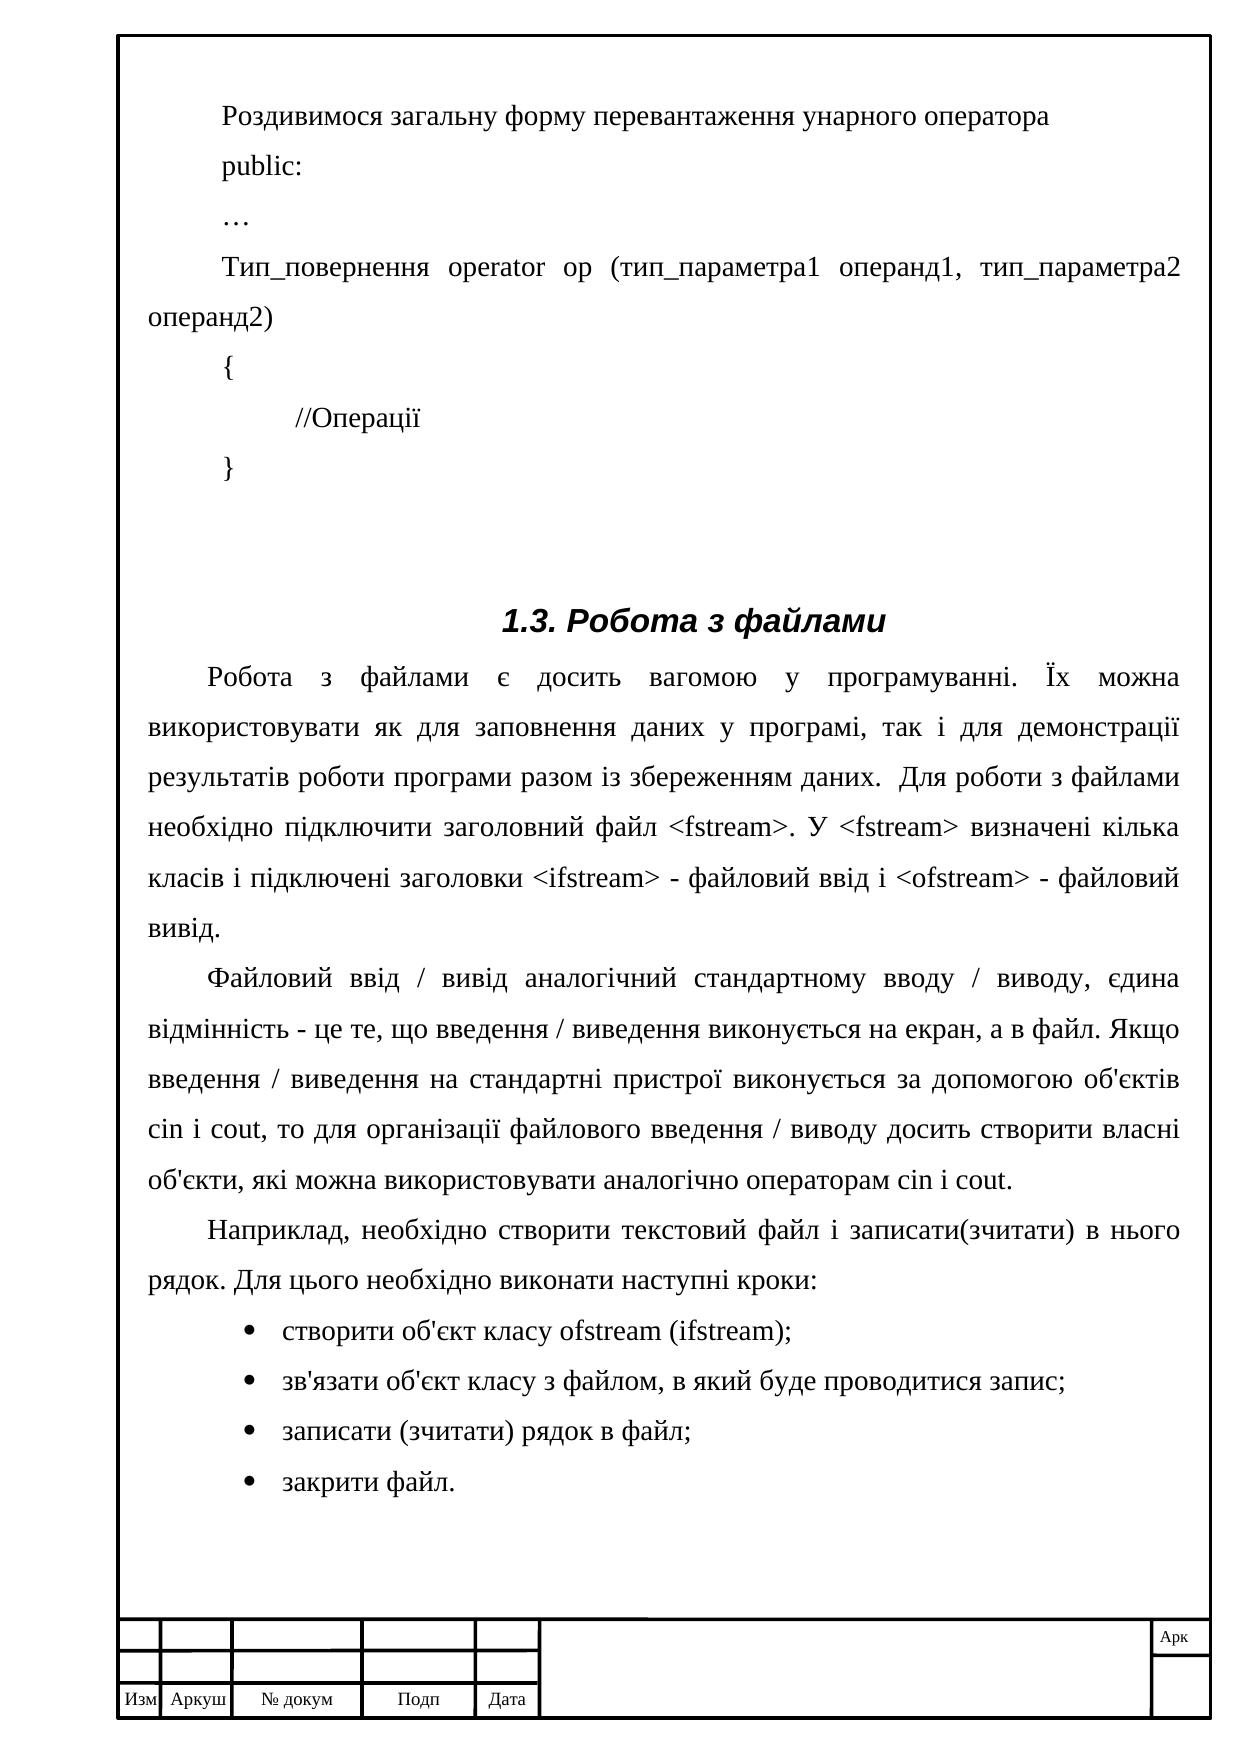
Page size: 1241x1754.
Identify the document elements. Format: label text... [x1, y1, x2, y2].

list закрити файл. [244, 1464, 1181, 1498]
list створити об'єкт класу ofstream (ifstream); [244, 1313, 1181, 1346]
list записати (зчитати) рядок в файл; [244, 1413, 1181, 1447]
text public: [148, 148, 1181, 182]
text 1.3. Робота з файлами [148, 601, 1181, 639]
text { [148, 349, 1181, 383]
text Роздивимося загальну форму перевантаження унарного оператора [148, 98, 1181, 131]
text } [148, 450, 1181, 484]
list зв'язати об'єкт класу з файлом, в який буде проводитися запис; [244, 1363, 1181, 1397]
text Файловий ввід / вивід аналогічний стандартному вводу / виводу, єдина відмінність - це те, що введення / виведення виконується на екран, а в файл. Якщо введення / виведення на стандартні пристрої виконується за допомогою об'єктів cin і cout, то для організації файлового введення / виводу досить створити власні об'єкти, які можна використовувати аналогічно операторам cin і cout. [148, 961, 1181, 1195]
text //Операції [148, 400, 1181, 433]
text Робота з файлами є досить вагомою у програмуванні. Їх можна використовувати як для заповнення даних у програмі, так і для демонстрації результатів роботи програми разом із збереженням даних. Для роботи з файлами необхідно підключити заголовний файл <fstream>. У <fstream> визначені кілька класів і підключені заголовки <ifstream> - файловий ввід і <ofstream> - файловий вивід. [148, 659, 1181, 944]
text … [148, 198, 1181, 232]
text Тип_повернення operator op (тип_параметра1 операнд1, тип_параметра2 операнд2) [148, 249, 1181, 333]
text Наприклад, необхідно створити текстовий файл і записати(зчитати) в нього рядок. Для цього необхідно виконати наступні кроки: [148, 1212, 1181, 1296]
